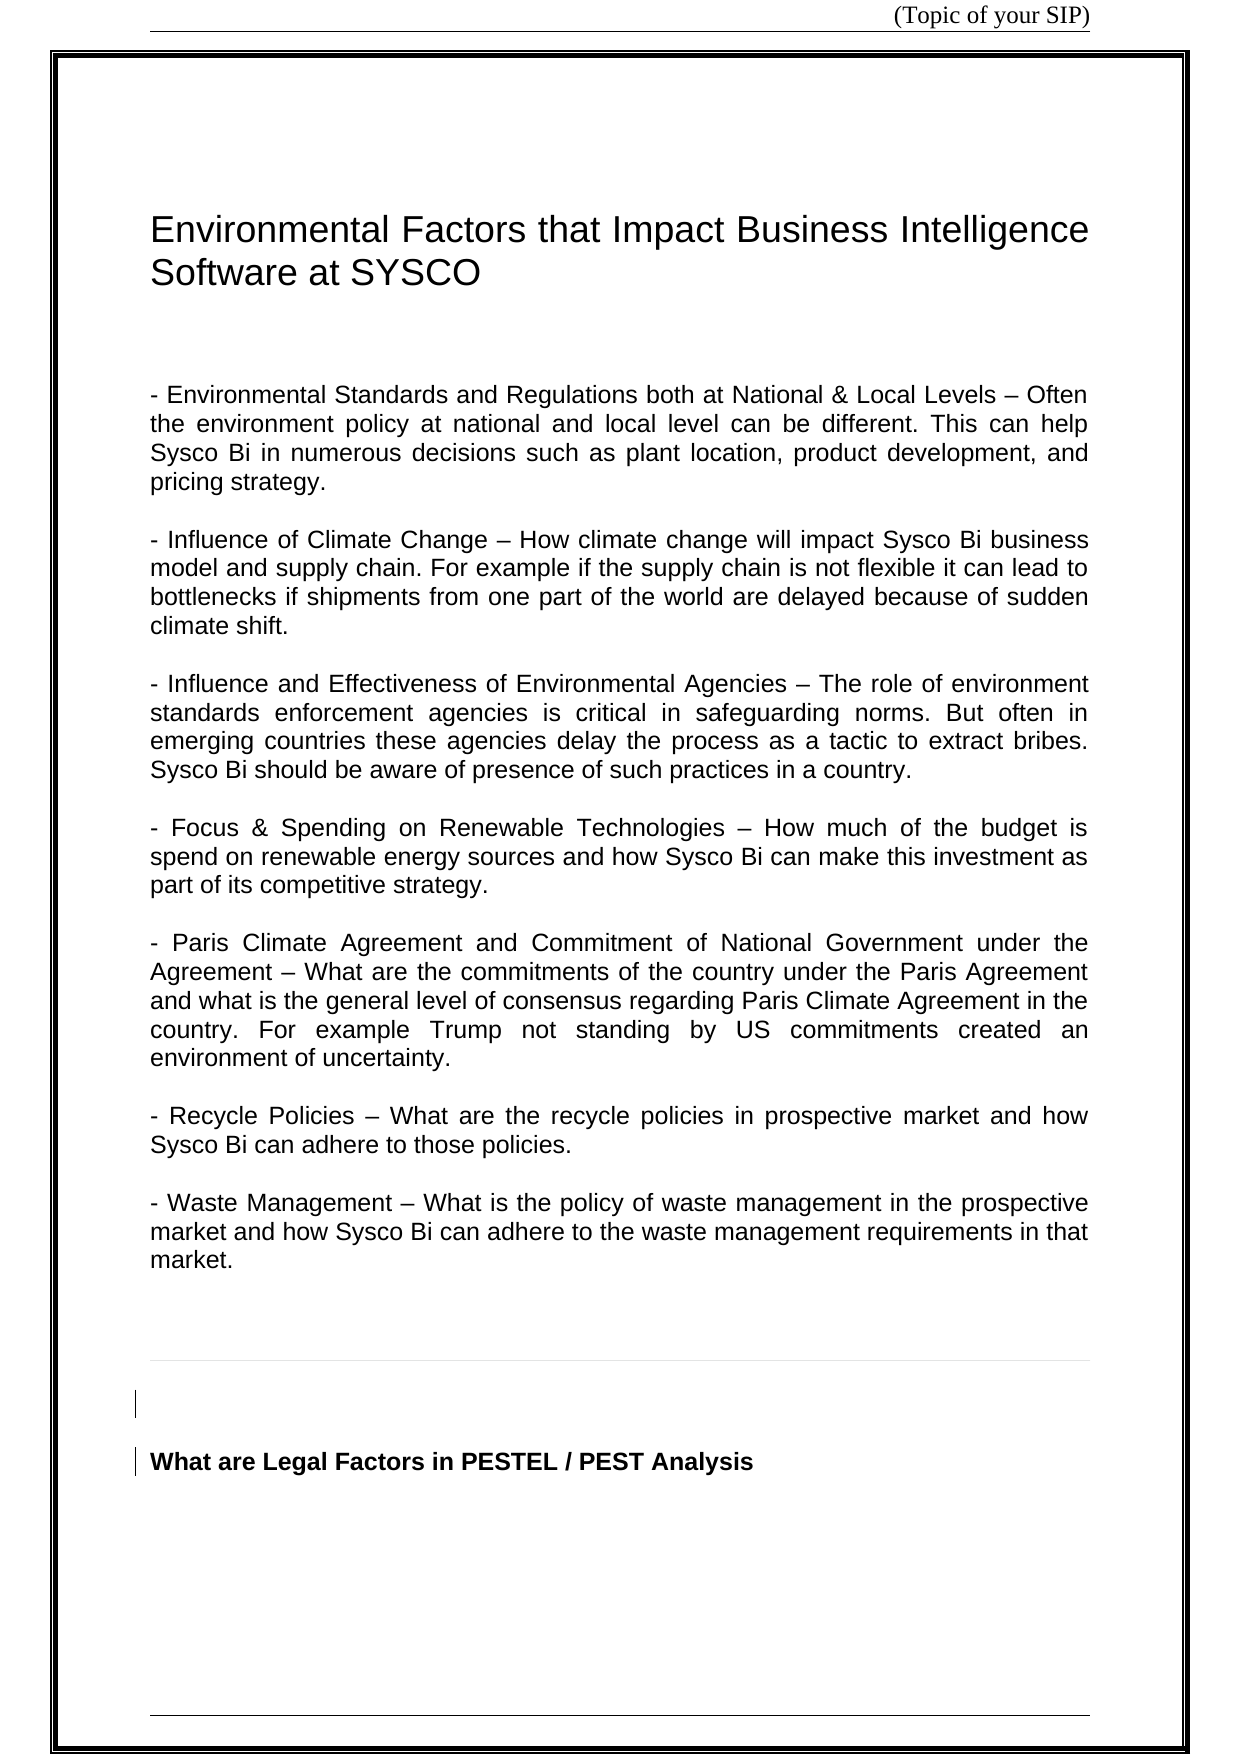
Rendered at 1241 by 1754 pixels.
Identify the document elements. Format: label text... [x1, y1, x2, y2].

text - Influence of Climate Change – How climate change will impact Sysco Bi business model and supply chain. For example if the supply chain is not flexible it can lead to bottlenecks if shipments from one part of the world are delayed because of sudden climate shift. [150, 524, 1090, 639]
text Environmental Factors that Impact Business Intelligence Software at SYSCO [150, 207, 1090, 294]
text - Waste Management – What is the policy of waste management in the prospective market and how Sysco Bi can adhere to the waste management requirements in that market. [150, 1188, 1090, 1274]
text What are Legal Factors in PESTEL / PEST Analysis [150, 1447, 1090, 1476]
text - Paris Climate Agreement and Commitment of National Government under the Agreement – What are the commitments of the country under the Paris Agreement and what is the general level of consensus regarding Paris Climate Agreement in the country. For example Trump not standing by US commitments created an environment of uncertainty. [150, 928, 1090, 1072]
text - Environmental Standards and Regulations both at National & Local Levels – Often the environment policy at national and local level can be different. This can help Sysco Bi in numerous decisions such as plant location, product development, and pricing strategy. [150, 380, 1090, 495]
text - Recycle Policies – What are the recycle policies in prospective market and how Sysco Bi can adhere to those policies. [150, 1101, 1090, 1159]
text - Focus & Spending on Renewable Technologies – How much of the budget is spend on renewable energy sources and how Sysco Bi can make this investment as part of its competitive strategy. [150, 813, 1090, 899]
text - Influence and Effectiveness of Environmental Agencies – The role of environment standards enforcement agencies is critical in safeguarding norms. But often in emerging countries these agencies delay the process as a tactic to extract bribes. Sysco Bi should be aware of presence of such practices in a country. [150, 669, 1090, 784]
